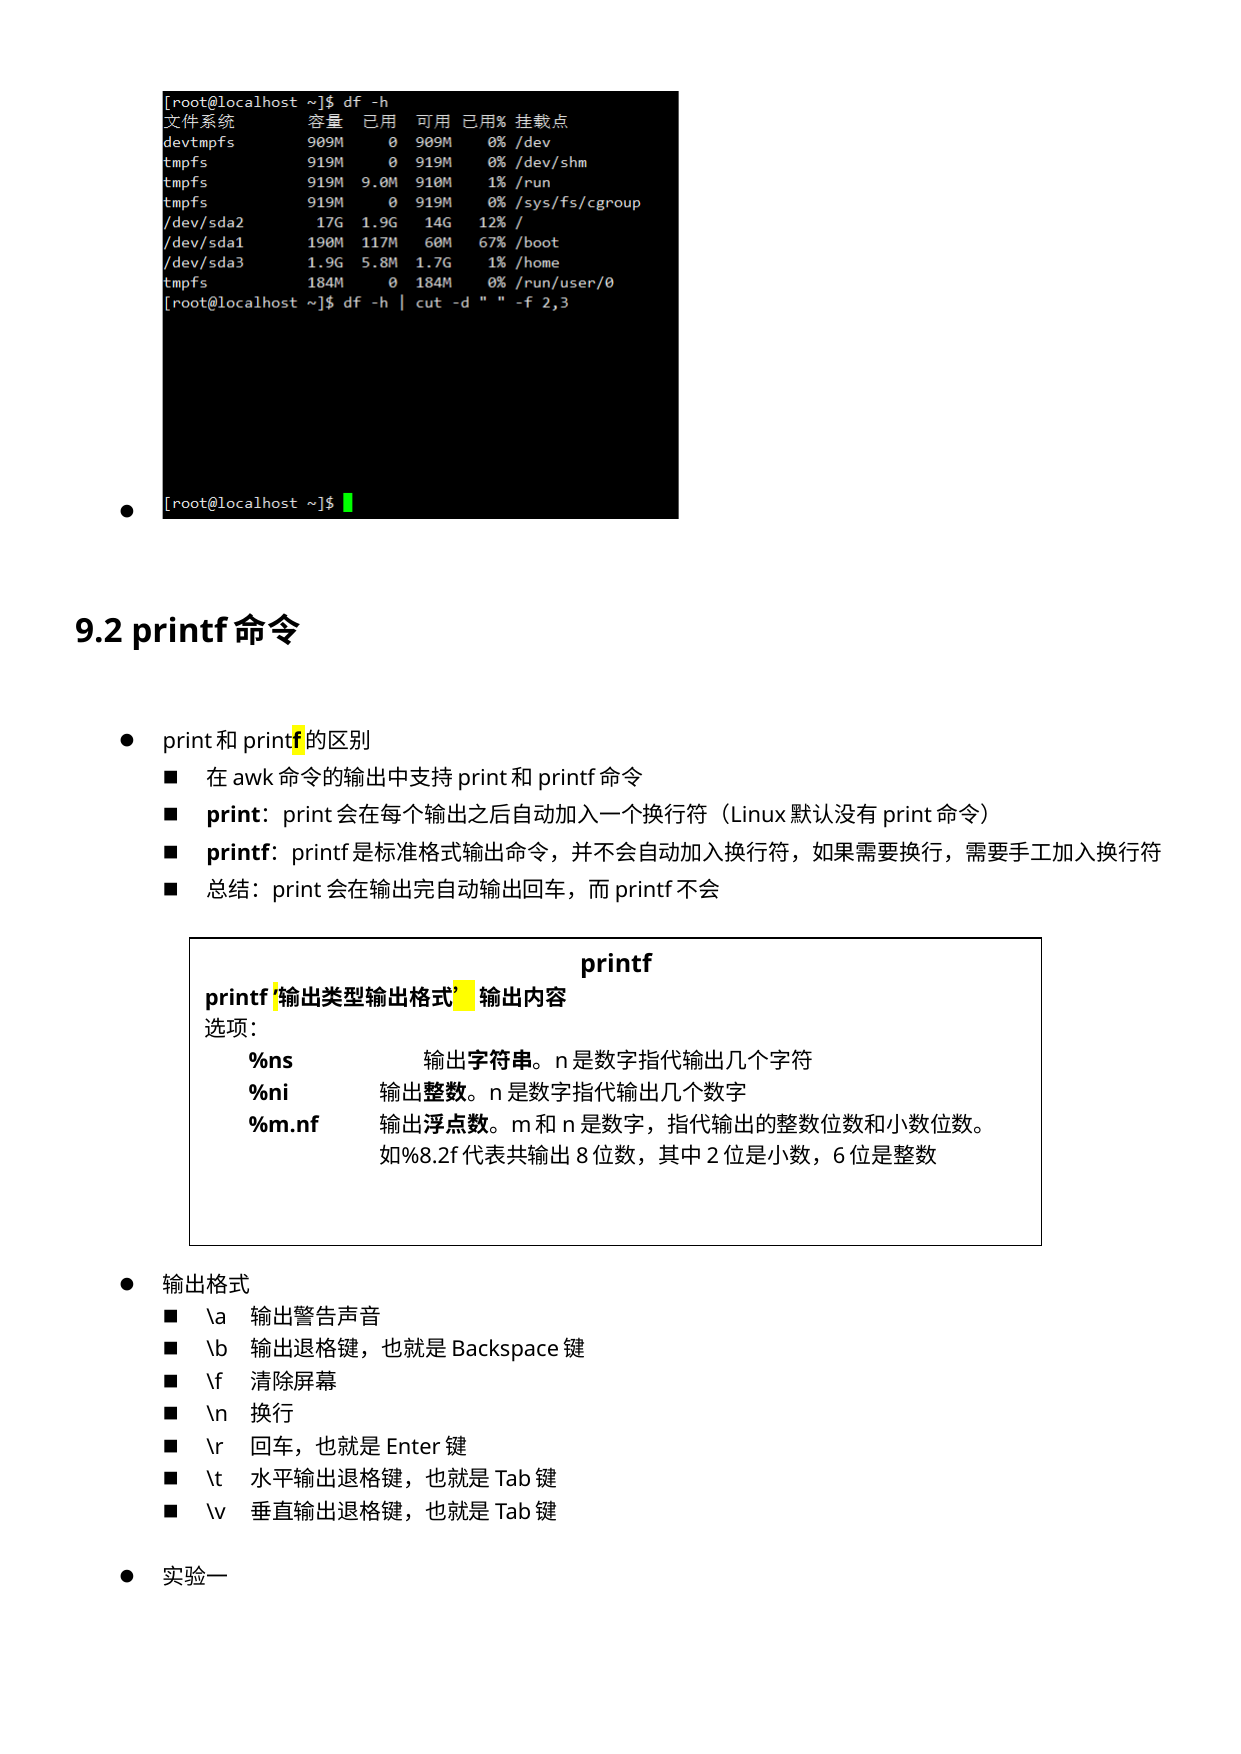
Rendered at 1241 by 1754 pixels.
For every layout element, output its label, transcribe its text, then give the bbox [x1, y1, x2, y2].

list printf：printf是标准格式输出命令，并不会自动加入换行符，如果需要换行，需要手工加入换行符 [162, 834, 1165, 867]
list 实验一 [119, 1559, 1165, 1591]
list 输出格式 [119, 1266, 1165, 1299]
list \a 输出警告声音 [162, 1299, 1165, 1331]
list 总结：print会在输出完自动输出回车，而printf不会 [162, 871, 1165, 904]
list \t 水平输出退格键，也就是Tab键 [162, 1461, 1165, 1494]
list print和printf的区别 [119, 723, 1165, 755]
list \r 回车，也就是Enter键 [162, 1429, 1165, 1461]
list \v 垂直输出退格键，也就是Tab键 [162, 1494, 1165, 1526]
list print：print会在每个输出之后自动加入一个换行符（Linux默认没有print命令） [162, 797, 1165, 829]
list \n 换行 [162, 1396, 1165, 1429]
picture [162, 91, 679, 519]
list \f 清除屏幕 [162, 1364, 1165, 1396]
list 在awk命令的输出中支持print和printf命令 [162, 760, 1165, 792]
list \b 输出退格键，也就是Backspace键 [162, 1331, 1165, 1364]
subtitle 9.2 printf命令 [75, 595, 1165, 660]
